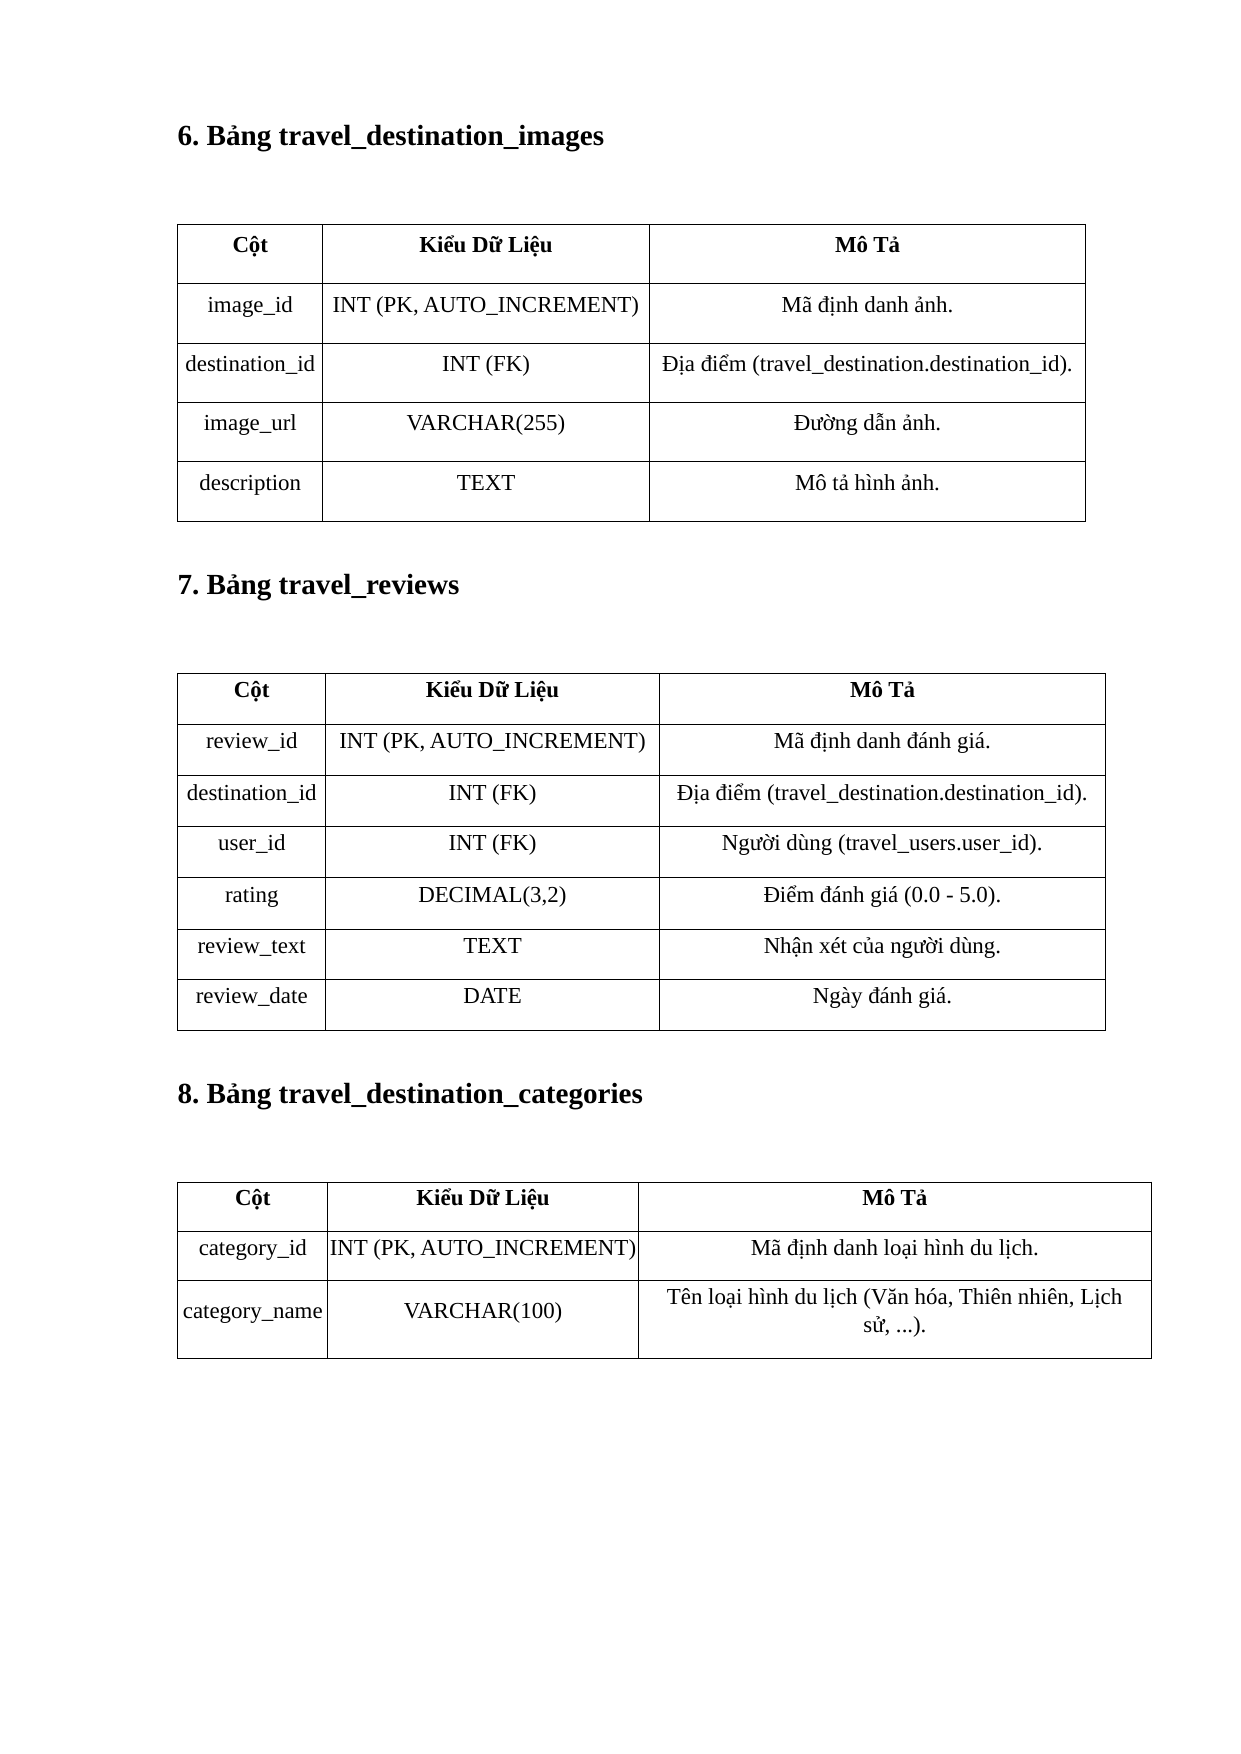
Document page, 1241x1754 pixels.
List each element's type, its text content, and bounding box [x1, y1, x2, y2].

table_cell image_id [178, 284, 322, 343]
table_cell category_id [178, 1232, 327, 1280]
table_header Cột [178, 1183, 327, 1231]
table_cell Địa điểm (travel_destination.destination_id). [660, 776, 1105, 826]
table_header Mô Tả [660, 674, 1105, 723]
table_cell Mã định danh đánh giá. [660, 725, 1105, 775]
text 6. Bảng travel_destination_images [177, 118, 1152, 152]
table_cell destination_id [178, 344, 322, 402]
table_cell rating [178, 878, 325, 929]
table_header Kiểu Dữ Liệu [328, 1183, 638, 1231]
table_cell VARCHAR(255) [323, 403, 649, 461]
table_cell Mã định danh loại hình du lịch. [639, 1232, 1151, 1280]
table_header Kiểu Dữ Liệu [323, 225, 649, 282]
table_cell DATE [326, 980, 659, 1030]
table_cell Nhận xét của người dùng. [660, 930, 1105, 979]
table_cell Điểm đánh giá (0.0 - 5.0). [660, 878, 1105, 929]
table_cell destination_id [178, 776, 325, 826]
table_cell INT (FK) [323, 344, 649, 402]
table_cell INT (PK, AUTO_INCREMENT) [326, 725, 659, 775]
table_cell Người dùng (travel_users.user_id). [660, 827, 1105, 877]
table_cell category_name [178, 1281, 327, 1358]
table_header Kiểu Dữ Liệu [326, 674, 659, 723]
table_cell Mã định danh ảnh. [650, 284, 1085, 343]
table_cell review_id [178, 725, 325, 775]
table_header Mô Tả [650, 225, 1085, 282]
table_cell TEXT [326, 930, 659, 979]
table_cell user_id [178, 827, 325, 877]
table_cell INT (PK, AUTO_INCREMENT) [323, 284, 649, 343]
table_cell VARCHAR(100) [328, 1281, 638, 1358]
table_cell INT (PK, AUTO_INCREMENT) [328, 1232, 638, 1280]
table_cell INT (FK) [326, 776, 659, 826]
table_cell description [178, 462, 322, 521]
table_cell Ngày đánh giá. [660, 980, 1105, 1030]
table_cell review_text [178, 930, 325, 979]
table_cell INT (FK) [326, 827, 659, 877]
table_cell TEXT [323, 462, 649, 521]
table_cell Tên loại hình du lịch (Văn hóa, Thiên nhiên, Lịch sử, ...). [639, 1281, 1151, 1358]
table_cell review_date [178, 980, 325, 1030]
table_header Mô Tả [639, 1183, 1151, 1231]
table_cell DECIMAL(3,2) [326, 878, 659, 929]
text 8. Bảng travel_destination_categories [177, 1076, 1152, 1109]
table_header Cột [178, 225, 322, 282]
table_cell Địa điểm (travel_destination.destination_id). [650, 344, 1085, 402]
text 7. Bảng travel_reviews [177, 567, 1152, 601]
table_header Cột [178, 674, 325, 723]
table_cell Đường dẫn ảnh. [650, 403, 1085, 461]
table_cell Mô tả hình ảnh. [650, 462, 1085, 521]
table_cell image_url [178, 403, 322, 461]
